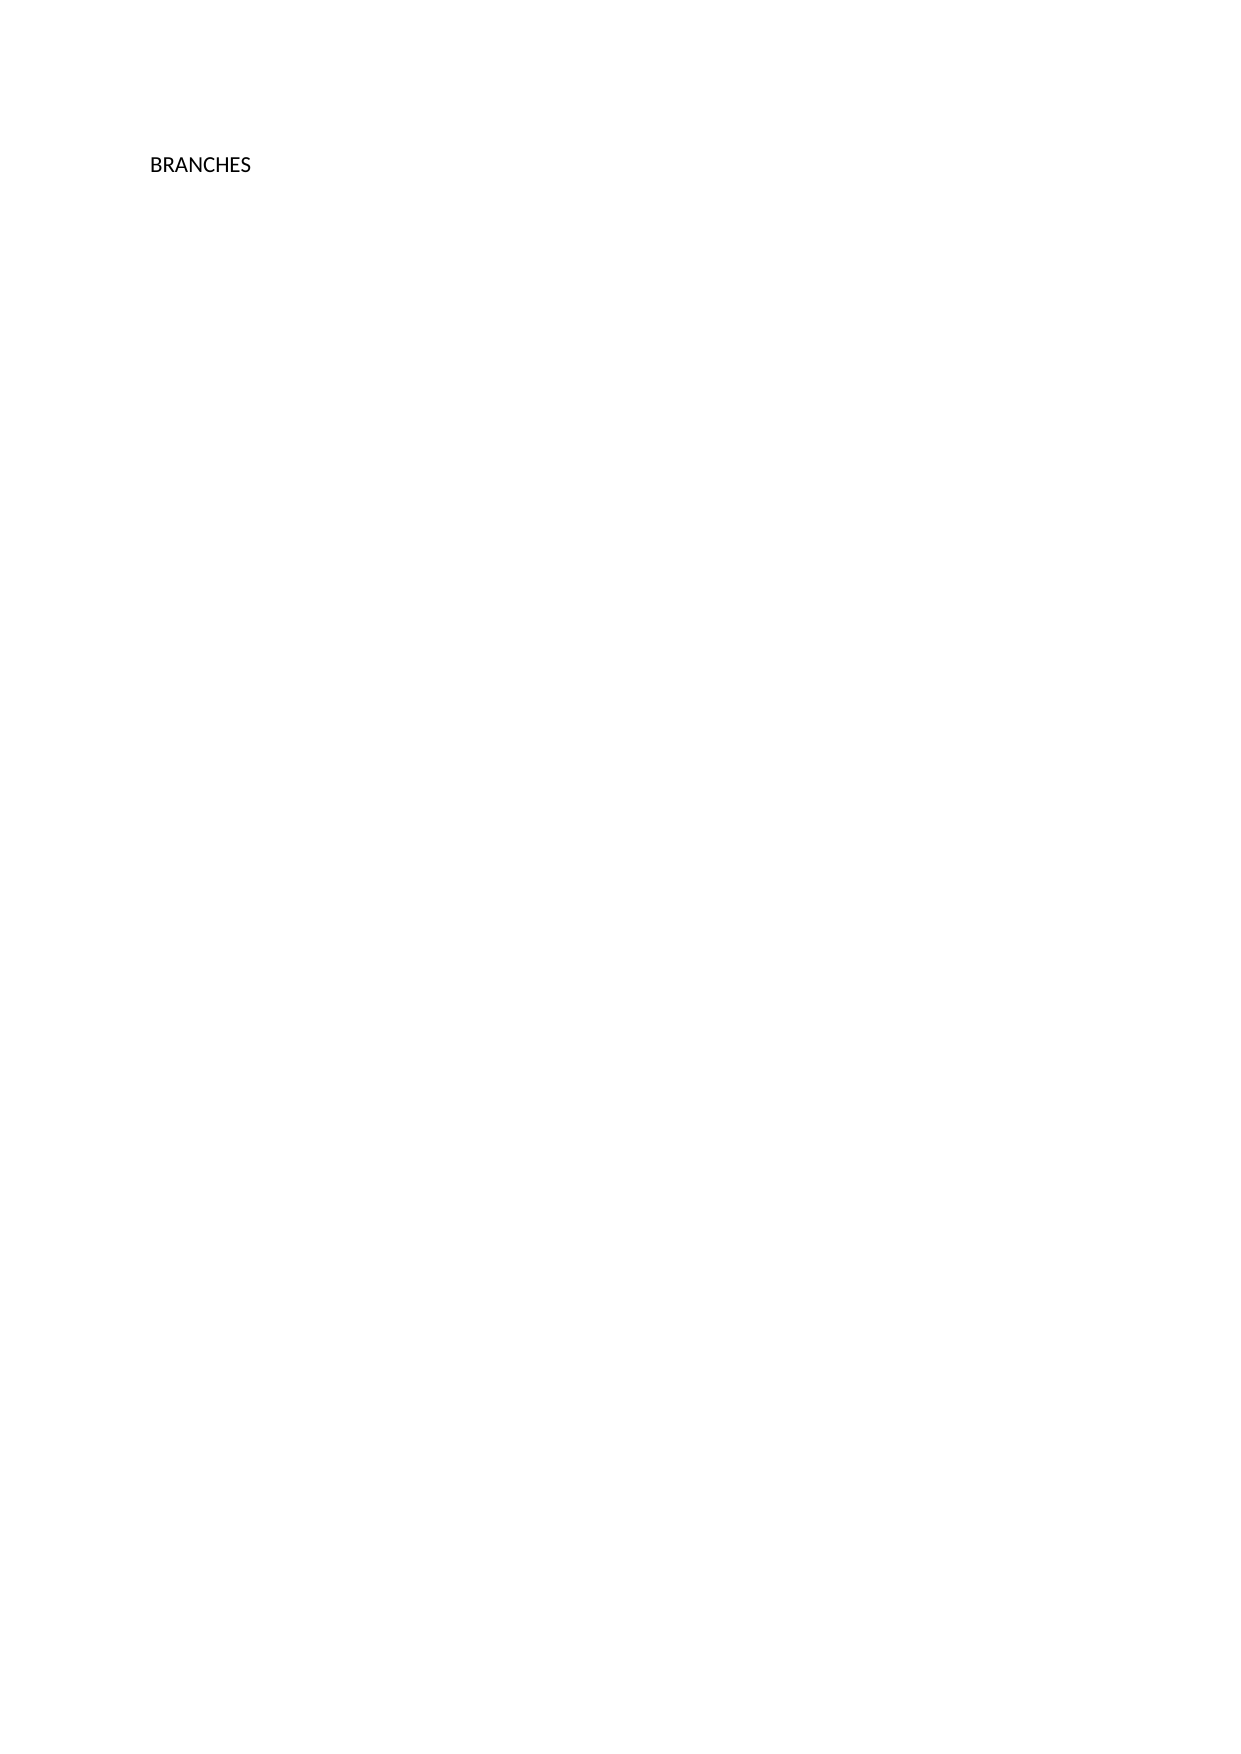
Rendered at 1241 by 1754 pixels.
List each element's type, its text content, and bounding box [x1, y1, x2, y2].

text BRANCHES [150, 150, 1090, 178]
